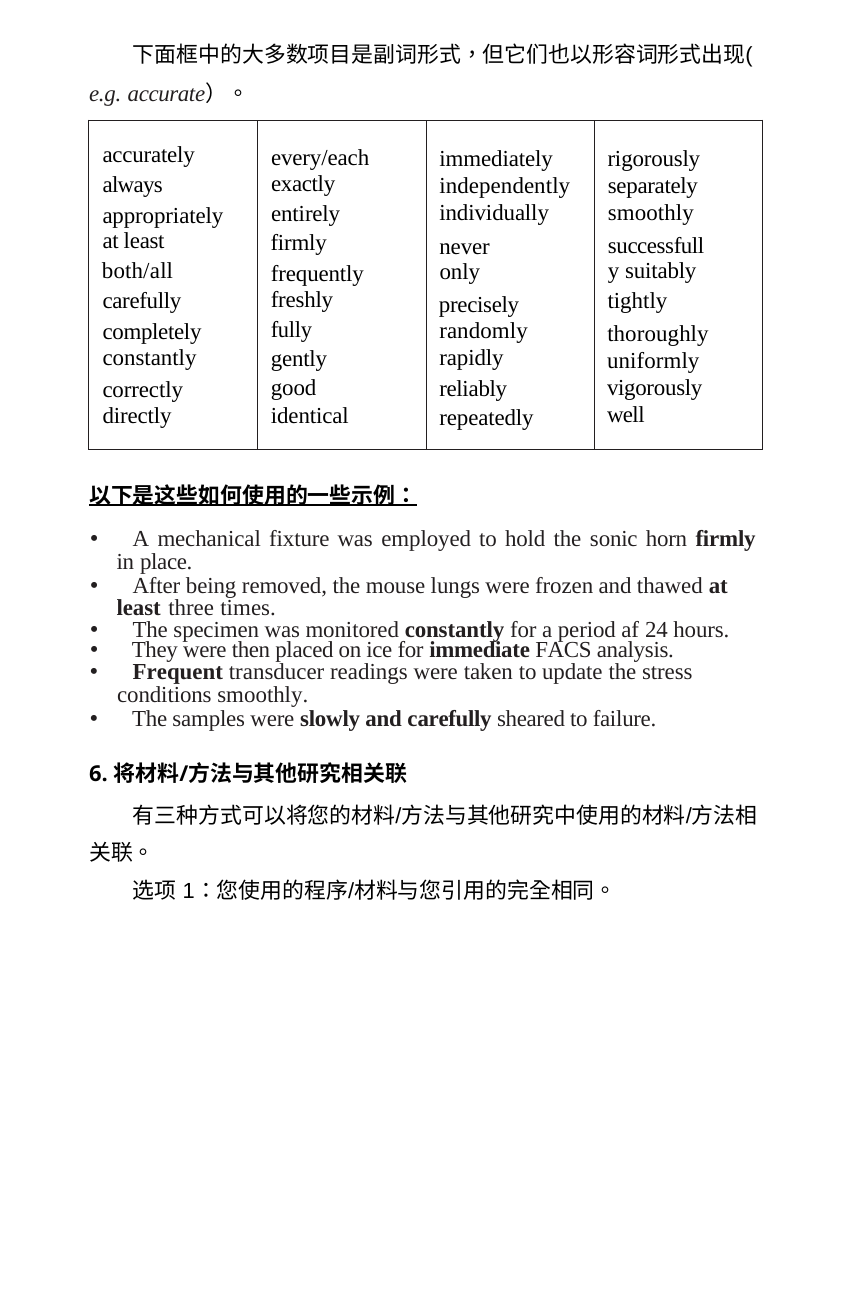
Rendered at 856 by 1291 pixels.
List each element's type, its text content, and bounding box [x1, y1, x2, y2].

text 6. 将材料/方法与其他研究相关联 [89, 758, 766, 788]
text • The specimen was monitored constantly for a period af 24 hours. [90, 621, 766, 642]
text 有三种方式可以将您的材料/方法与其他研究中使用的材料/方法相关联。 [89, 802, 766, 866]
table_header rigorously separately smoothly successfully suitably tightly thoroughly uniformly vigorously well [595, 121, 762, 449]
text • A mechanical fixture was employed to hold the sonic horn firmly in place. [90, 528, 766, 574]
text • After being removed, the mouse lungs were frozen and thawed at least three times. [90, 575, 766, 621]
text 以下是这些如何使用的一些示例： [89, 483, 766, 508]
text 选项 1：您使用的程序/材料与您引用的完全相同。 [89, 878, 766, 903]
text • The samples were slowly and carefully sheared to failure. [90, 707, 766, 731]
text • Frequent transducer readings were taken to update the stress conditions smoothly. [90, 662, 766, 707]
table_header immediately independently individually never only precisely randomly rapidly reliably repeatedly [427, 121, 594, 449]
table_header every/each exactly entirely firmly frequently freshly fully gently good identical [258, 121, 426, 449]
text 下面框中的大多数项目是副词形式，但它们也以形容词形式出现( e.g. accurate）。 [89, 42, 766, 106]
text • They were then placed on ice for immediate FACS analysis. [90, 642, 766, 662]
table_header accurately always appropriately at least both/all carefully completely constantly correctly directly [89, 121, 257, 449]
